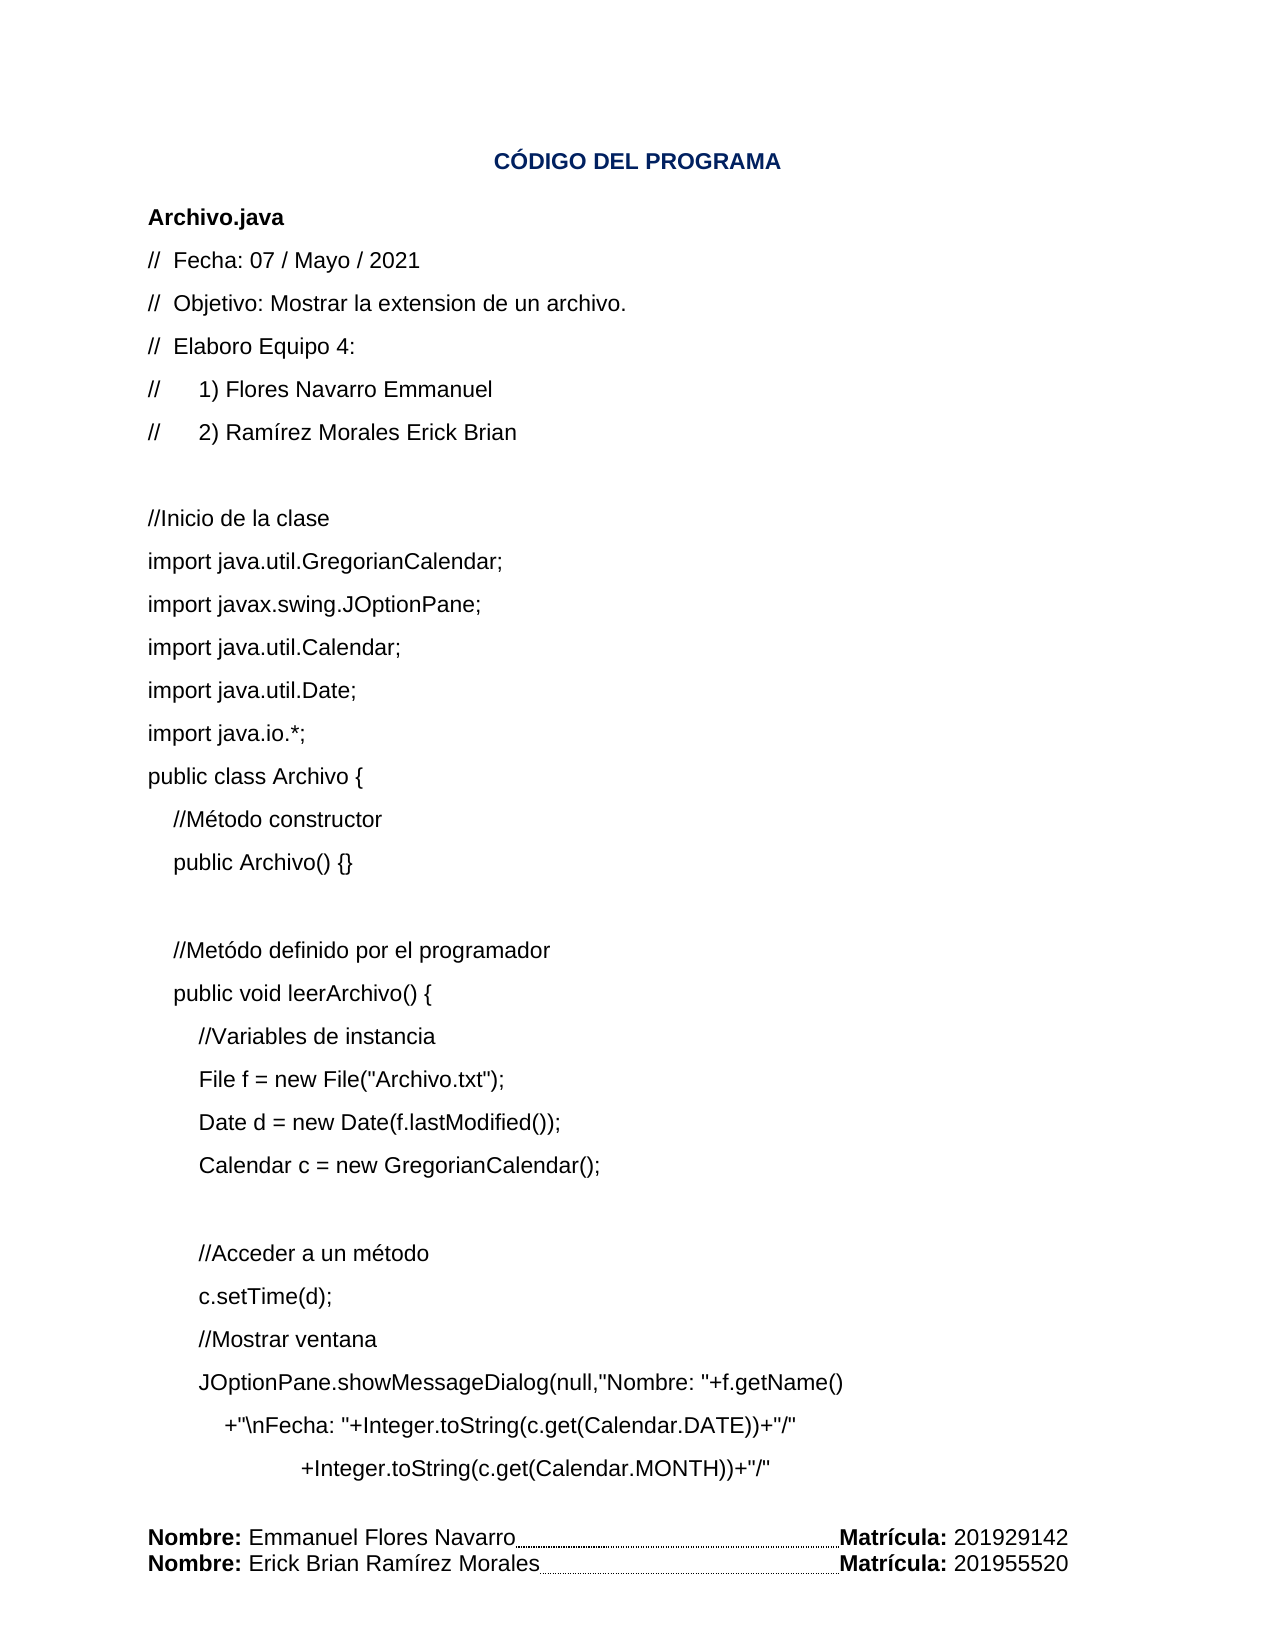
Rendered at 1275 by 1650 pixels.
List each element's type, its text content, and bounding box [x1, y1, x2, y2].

text //Mostrar ventana [148, 1326, 1127, 1352]
text CÓDIGO DEL PROGRAMA [148, 148, 1127, 174]
text // Fecha: 07 / Mayo / 2021 [148, 247, 1127, 273]
text import java.util.Date; [148, 677, 1127, 703]
text public void leerArchivo() { [148, 980, 1127, 1006]
text c.setTime(d); [148, 1283, 1127, 1309]
text //Inicio de la clase [148, 505, 1127, 531]
text import javax.swing.JOptionPane; [148, 591, 1127, 617]
text +"\nFecha: "+Integer.toString(c.get(Calendar.DATE))+"/" [148, 1412, 1127, 1438]
text // 1) Flores Navarro Emmanuel [148, 376, 1127, 402]
text File f = new File("Archivo.txt"); [148, 1066, 1127, 1092]
text public Archivo() {} [148, 849, 1127, 876]
text public class Archivo { [148, 763, 1127, 789]
text Archivo.java [148, 204, 1127, 230]
text Calendar c = new GregorianCalendar(); [148, 1152, 1127, 1178]
text // 2) Ramírez Morales Erick Brian [148, 419, 1127, 445]
text +Integer.toString(c.get(Calendar.MONTH))+"/" [148, 1455, 1127, 1481]
text // Elaboro Equipo 4: [148, 333, 1127, 359]
text //Variables de instancia [148, 1023, 1127, 1049]
text JOptionPane.showMessageDialog(null,"Nombre: "+f.getName() [148, 1369, 1127, 1395]
text //Metódo definido por el programador [148, 937, 1127, 963]
text //Acceder a un método [148, 1240, 1127, 1266]
text Date d = new Date(f.lastModified()); [148, 1109, 1127, 1135]
text //Método constructor [148, 806, 1127, 832]
text import java.util.Calendar; [148, 634, 1127, 660]
text import java.io.*; [148, 720, 1127, 746]
text // Objetivo: Mostrar la extension de un archivo. [148, 290, 1127, 316]
text import java.util.GregorianCalendar; [148, 548, 1127, 574]
